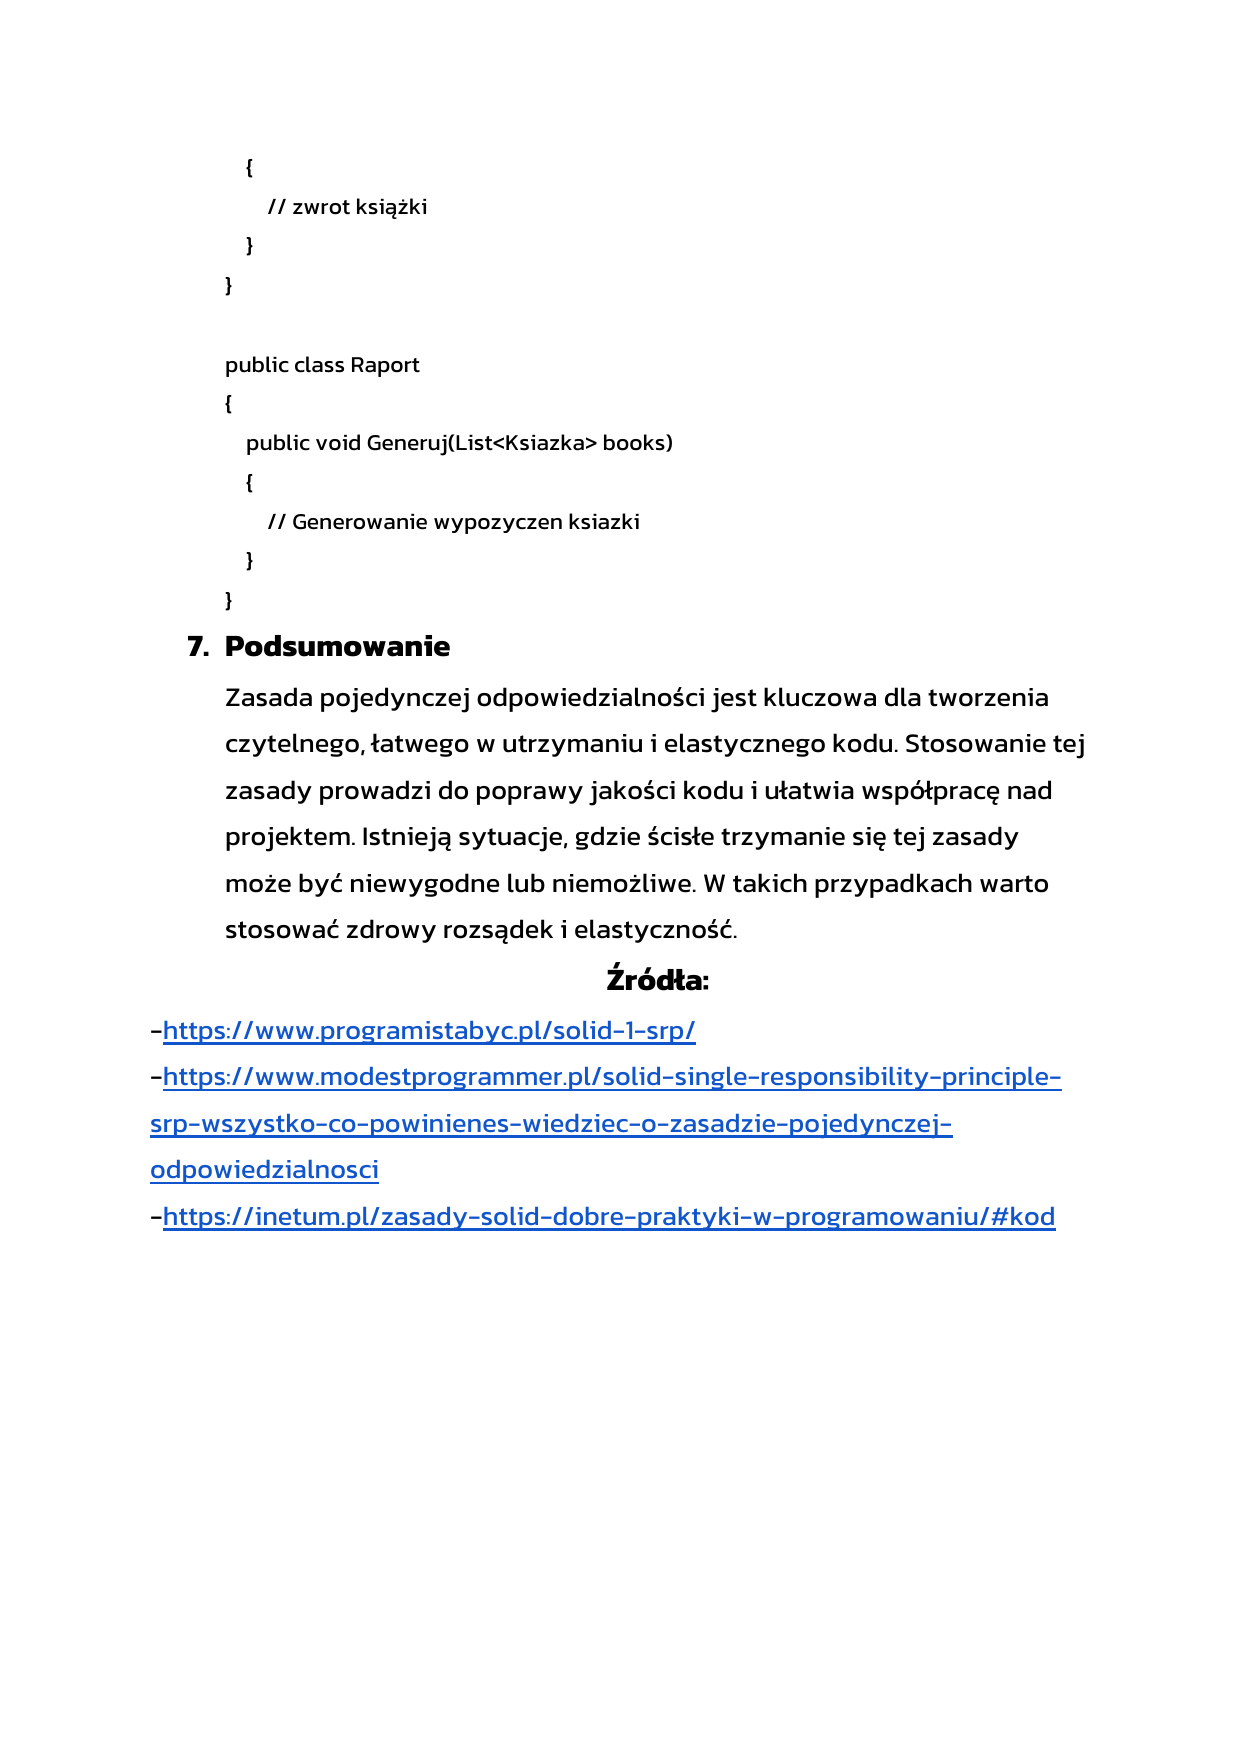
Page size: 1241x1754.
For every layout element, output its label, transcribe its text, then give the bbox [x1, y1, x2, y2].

text -https://www.modestprogrammer.pl/solid-single-responsibility-principle-srp-wszystko-co-powinienes-wiedziec-o-zasadzie-pojedynczej-odpowiedzialnosci [150, 1056, 1090, 1189]
text } [225, 229, 1090, 263]
text } [225, 583, 1090, 617]
text // zwrot książki [225, 189, 1090, 224]
text public void Generuj(List<Ksiazka> books) [225, 426, 1090, 460]
text { [225, 150, 1090, 184]
text -https://inetum.pl/zasady-solid-dobre-praktyki-w-programowaniu/#kod [150, 1196, 1090, 1236]
list Podsumowanie [187, 622, 1090, 669]
text // Generowanie wypozyczen ksiazki [225, 504, 1090, 539]
text { [225, 465, 1090, 499]
text public class Raport [225, 347, 1090, 381]
text Źródła: [150, 956, 1090, 1002]
text Zasada pojedynczej odpowiedzialności jest kluczowa dla tworzenia czytelnego, łatwego w utrzymaniu i elastycznego kodu. Stosowanie tej zasady prowadzi do poprawy jakości kodu i ułatwia współpracę nad projektem. Istnieją sytuacje, gdzie ścisłe trzymanie się tej zasady może być niewygodne lub niemożliwe. W takich przypadkach warto stosować zdrowy rozsądek i elastyczność. [225, 676, 1090, 949]
text { [225, 386, 1090, 421]
text -https://www.programistabyc.pl/solid-1-srp/ [150, 1009, 1090, 1050]
text } [225, 544, 1090, 578]
text } [225, 268, 1090, 302]
